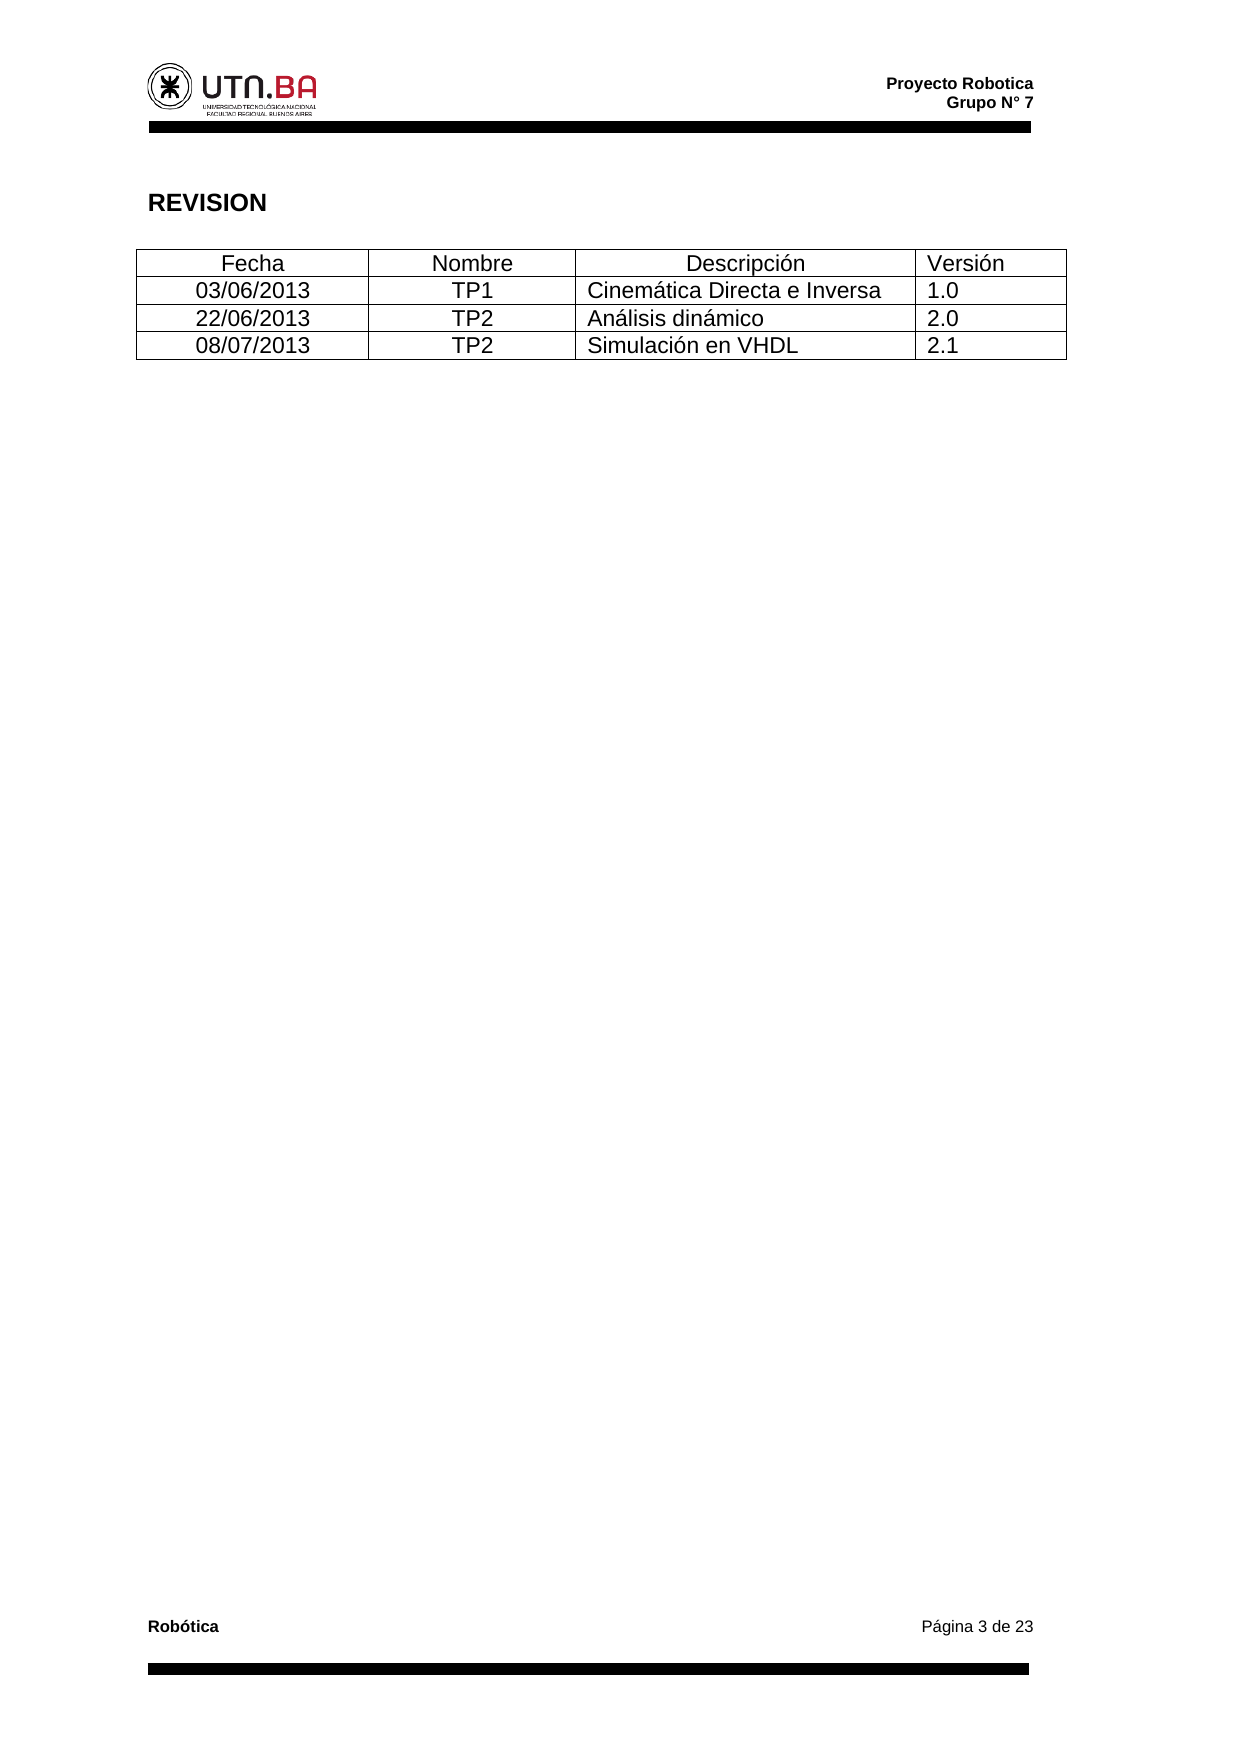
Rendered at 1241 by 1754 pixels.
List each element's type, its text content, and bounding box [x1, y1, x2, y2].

table_cell 2.0 [916, 305, 1066, 331]
table_cell Análisis dinámico [576, 305, 915, 331]
table_cell Simulación en VHDL [576, 332, 915, 358]
table_header Descripción [576, 250, 915, 276]
table_cell Cinemática Directa e Inversa [576, 277, 915, 304]
table_cell TP2 [369, 305, 575, 331]
subtitle Revision [148, 187, 1122, 216]
table_header Fecha [137, 250, 368, 276]
table_cell 1.0 [916, 277, 1066, 304]
picture [147, 63, 316, 116]
table_header Nombre [369, 250, 575, 276]
table_cell 22/06/2013 [137, 305, 368, 331]
table_cell 03/06/2013 [137, 277, 368, 304]
table_header Versión [916, 250, 1066, 276]
table_cell 08/07/2013 [137, 332, 368, 358]
table_cell TP2 [369, 332, 575, 358]
table_cell 2.1 [916, 332, 1066, 358]
table_cell TP1 [369, 277, 575, 304]
